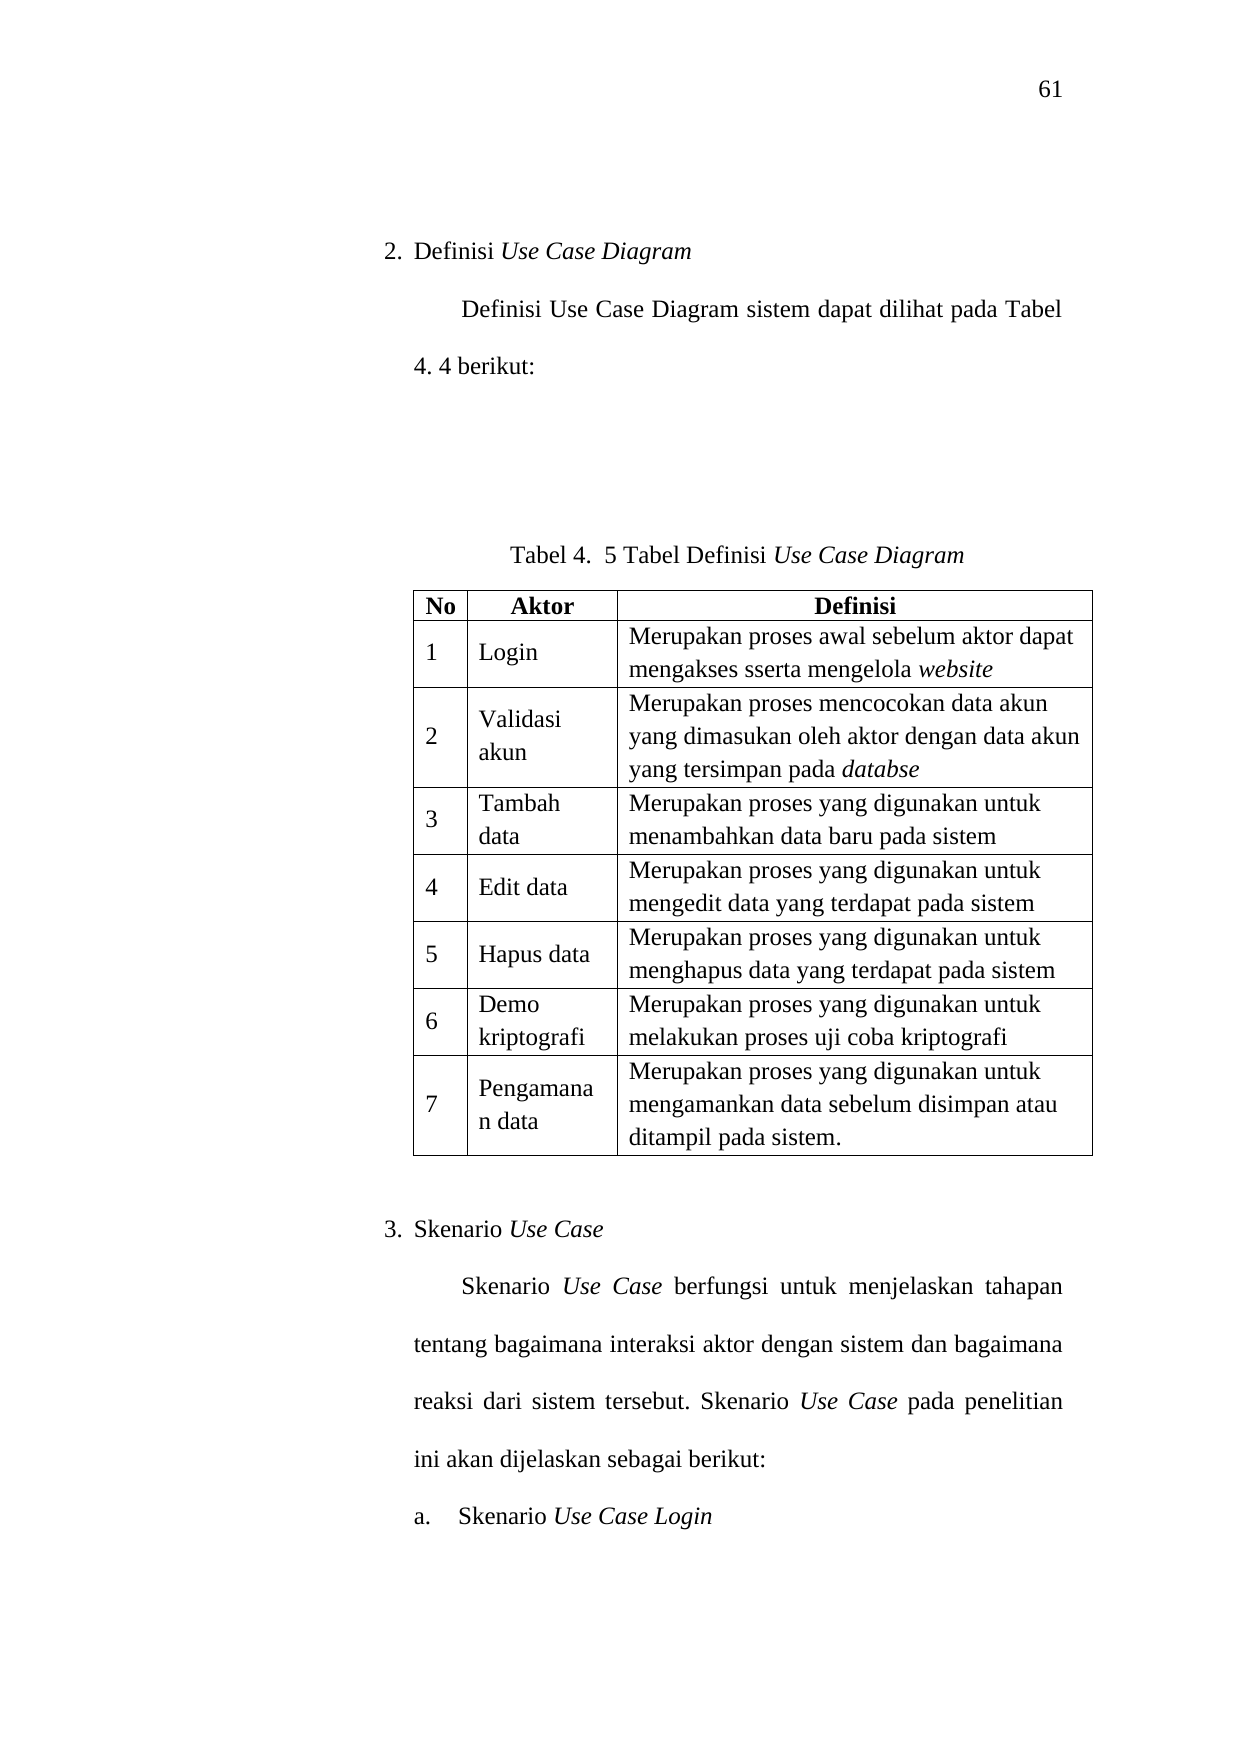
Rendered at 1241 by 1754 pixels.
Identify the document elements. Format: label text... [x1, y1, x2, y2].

text Tabel 4. 5 Tabel Definisi Use Case Diagram [413, 540, 1063, 569]
table_cell 7 [414, 1056, 467, 1155]
table_header Aktor [468, 591, 617, 620]
table_cell 6 [414, 989, 467, 1055]
table_cell Demo kriptografi [468, 989, 617, 1055]
table_cell Merupakan proses yang digunakan untuk menambahkan data baru pada sistem [618, 788, 1092, 854]
list Skenario Use Case berfungsi untuk menjelaskan tahapan tentang bagaimana interaksi aktor dengan sistem dan bagaimana reaksi dari sistem tersebut. Skenario Use Case pada penelitian ini akan dijelaskan sebagai berikut: [413, 1271, 1063, 1473]
table_cell Merupakan proses yang digunakan untuk mengedit data yang terdapat pada sistem [618, 855, 1092, 921]
table_cell Merupakan proses yang digunakan untuk menghapus data yang terdapat pada sistem [618, 922, 1092, 988]
table_cell 2 [414, 688, 467, 787]
list Skenario Use Case [384, 1214, 1063, 1243]
table_cell Merupakan proses mencocokan data akun yang dimasukan oleh aktor dengan data akun yang tersimpan pada databse [618, 688, 1092, 787]
table_cell 1 [414, 621, 467, 687]
table_cell Merupakan proses awal sebelum aktor dapat mengakses sserta mengelola website [618, 621, 1092, 687]
table_cell Merupakan proses yang digunakan untuk melakukan proses uji coba kriptografi [618, 989, 1092, 1055]
table_cell Merupakan proses yang digunakan untuk mengamankan data sebelum disimpan atau ditampil pada sistem. [618, 1056, 1092, 1155]
table_cell Login [468, 621, 617, 687]
table_cell 3 [414, 788, 467, 854]
table_cell 4 [414, 855, 467, 921]
table_cell Hapus data [468, 922, 617, 988]
table_cell Pengamanan data [468, 1056, 617, 1155]
table_header Definisi [618, 591, 1092, 620]
table_header No [414, 591, 467, 620]
list Skenario Use Case Login [413, 1501, 1063, 1530]
table_cell 5 [414, 922, 467, 988]
table_cell Tambah data [468, 788, 617, 854]
list Definisi Use Case Diagram [384, 236, 1063, 265]
list Definisi Use Case Diagram sistem dapat dilihat pada Tabel 4. 4 berikut: [413, 294, 1063, 380]
table_cell Validasi akun [468, 688, 617, 787]
table_cell Edit data [468, 855, 617, 921]
